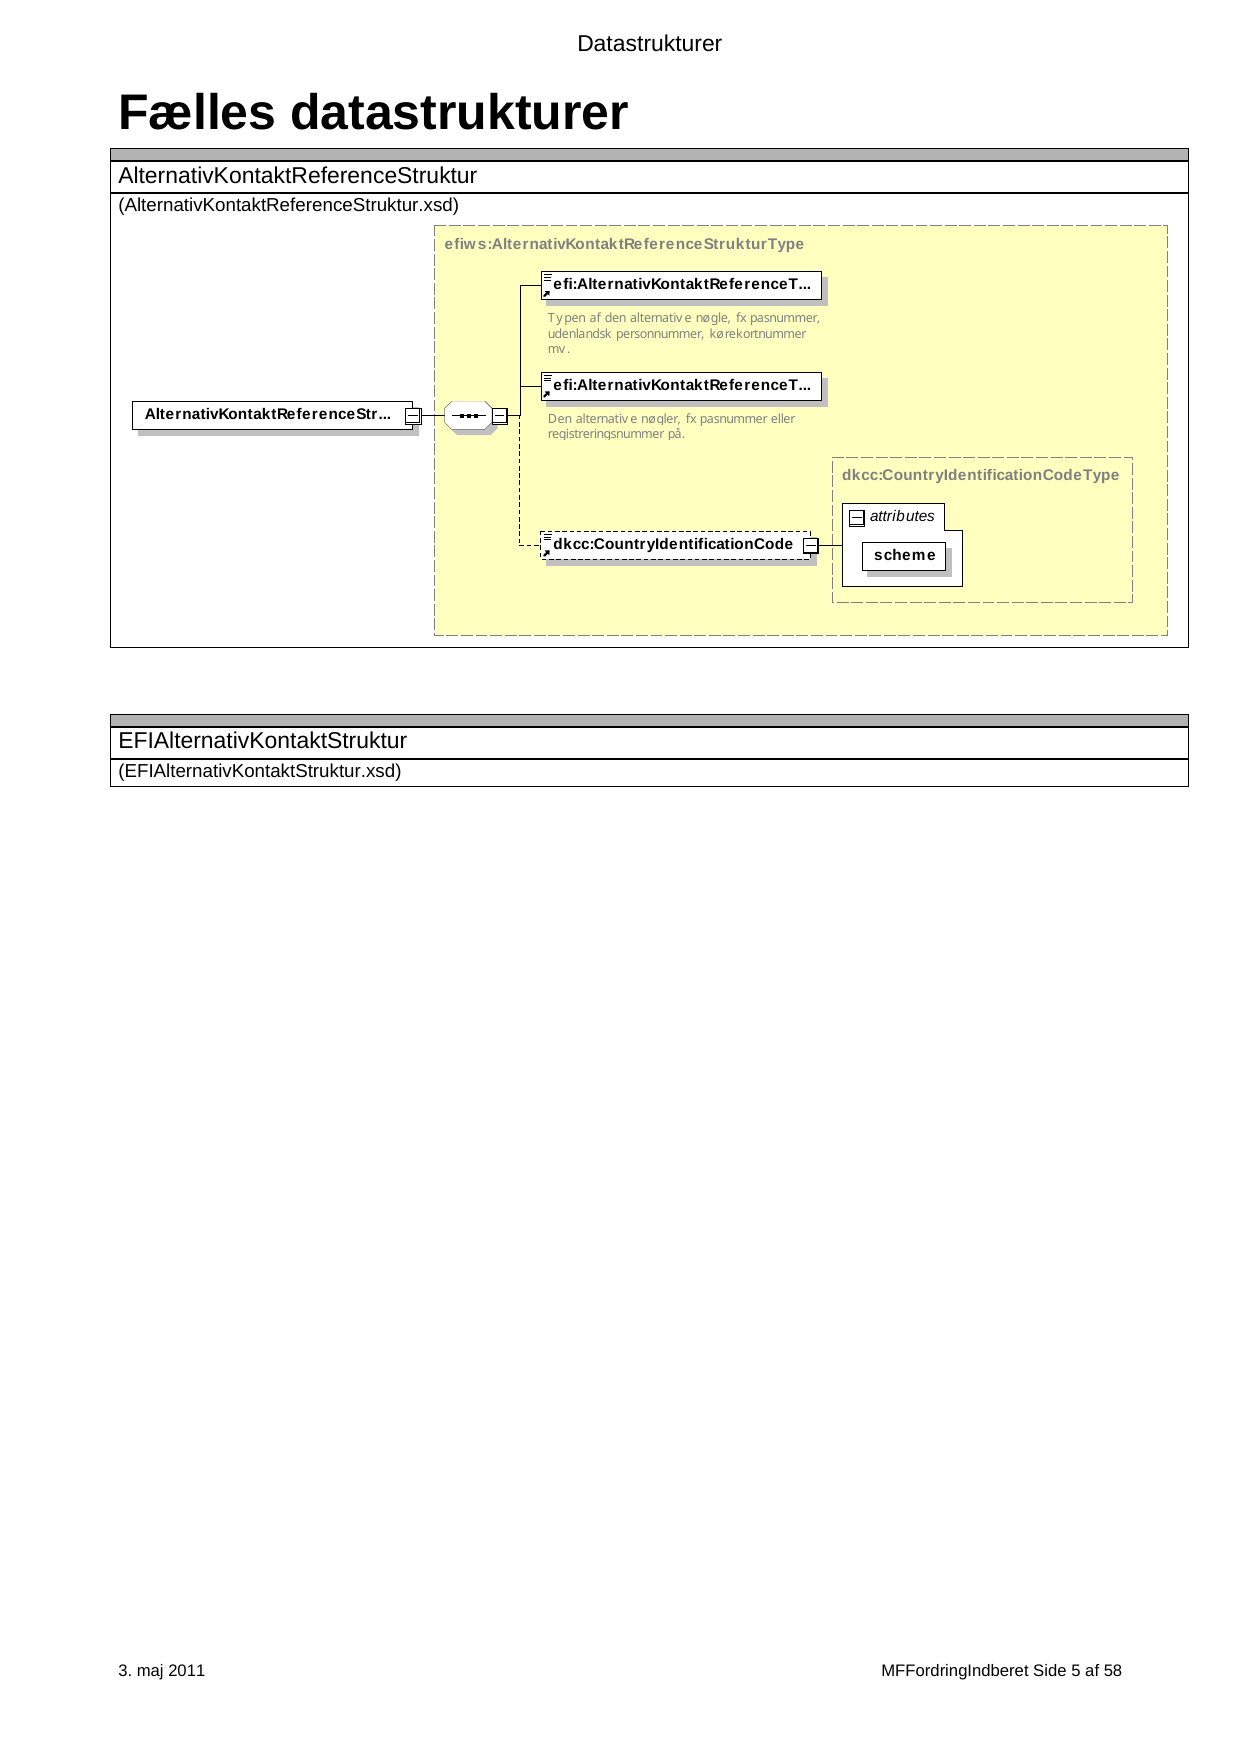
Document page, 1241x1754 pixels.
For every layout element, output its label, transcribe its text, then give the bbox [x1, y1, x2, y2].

text Fælles datastrukturer [118, 82, 1181, 140]
table_cell AlternativKontaktReferenceStruktur [111, 162, 1188, 192]
table_header [111, 715, 1188, 726]
table_cell (AlternativKontaktReferenceStruktur.xsd) [111, 194, 1188, 647]
table_header [111, 149, 1188, 160]
table_cell (EFIAlternativKontaktStruktur.xsd) [111, 760, 1188, 786]
table_cell EFIAlternativKontaktStruktur [111, 728, 1188, 758]
